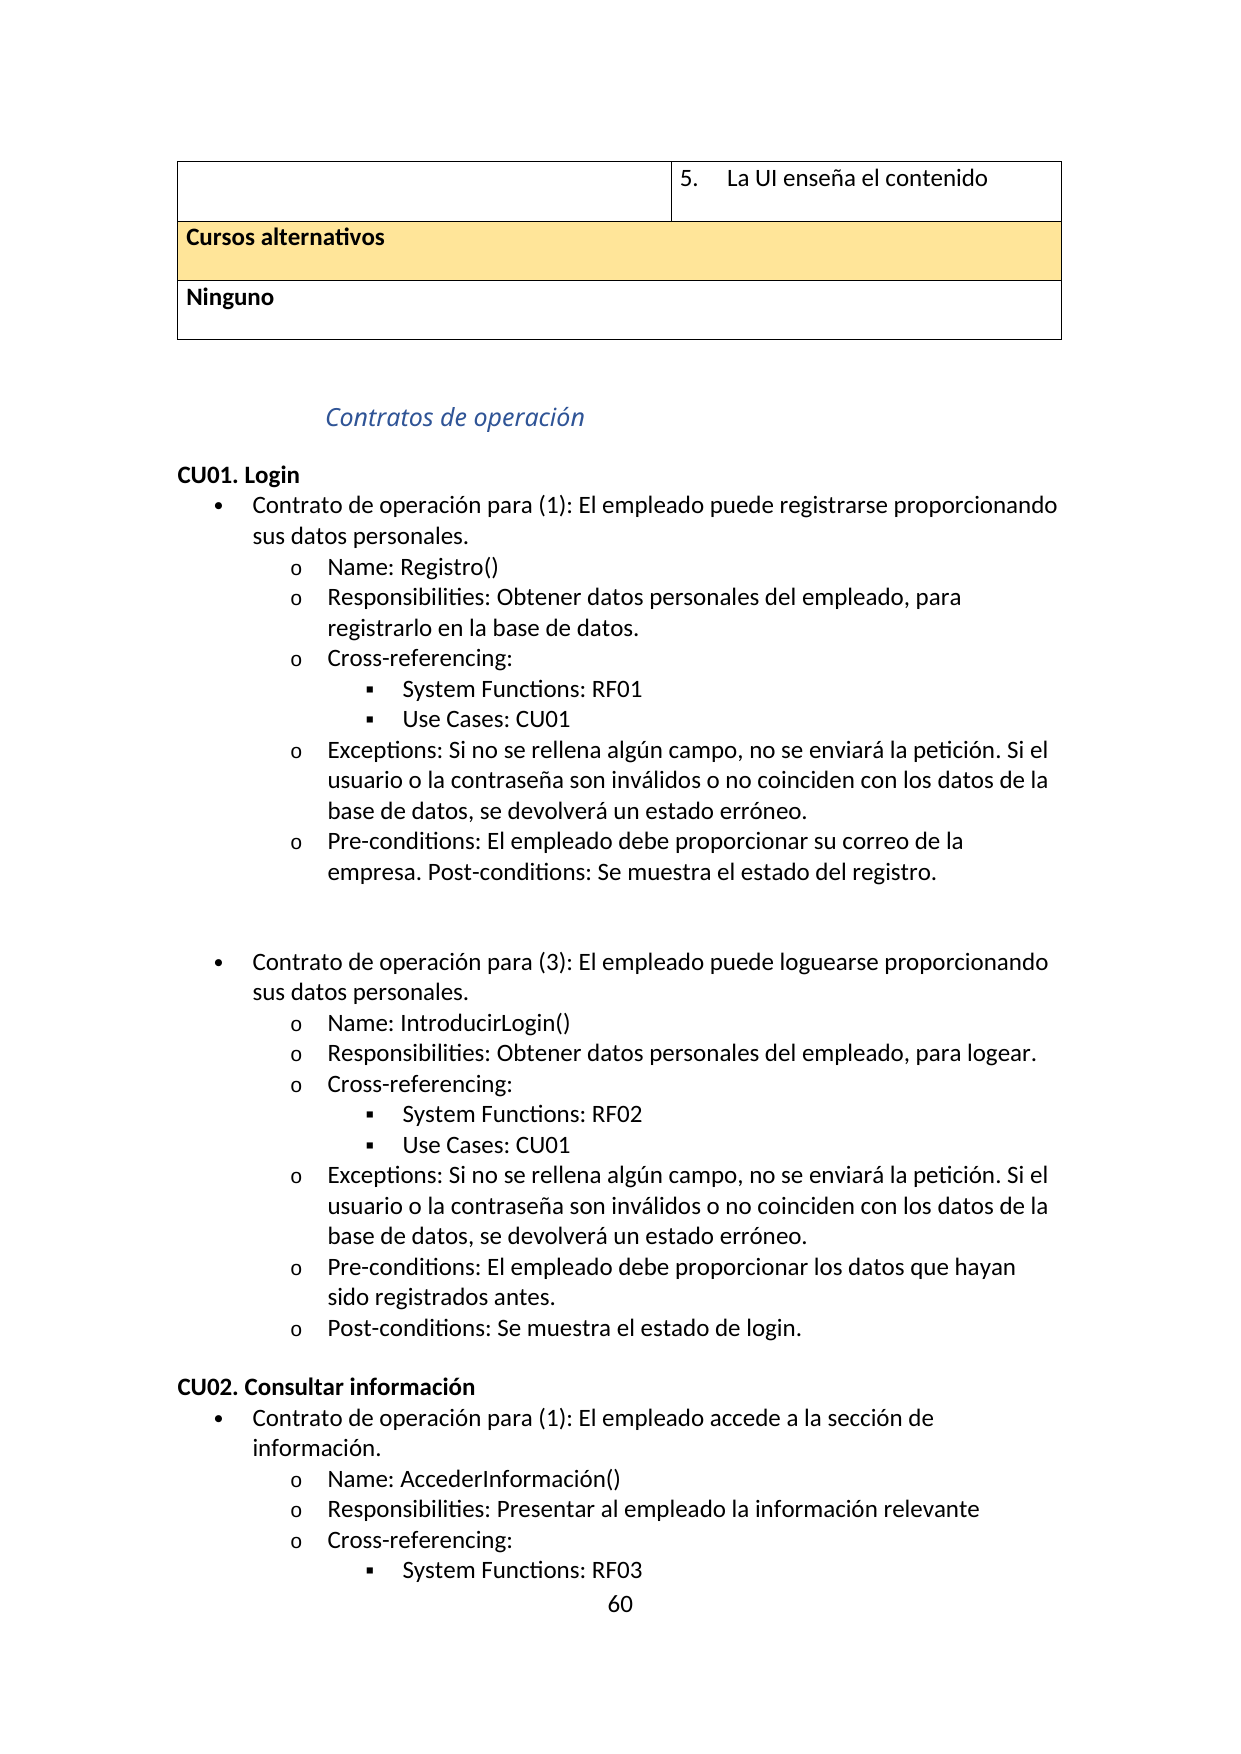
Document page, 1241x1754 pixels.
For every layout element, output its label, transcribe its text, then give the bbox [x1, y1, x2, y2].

list Contrato de operación para (1): El empleado accede a la sección de información. [215, 1402, 1063, 1463]
list System Functions: RF01 [365, 673, 1063, 703]
list Use Cases: CU01 [365, 703, 1063, 734]
list Exceptions: Si no se rellena algún campo, no se enviará la petición. Si el usuario o la contraseña son inválidos o no coinciden con los datos de la base de datos, se devolverá un estado erróneo. [290, 1159, 1063, 1251]
list Responsibilities: Obtener datos personales del empleado, para logear. [290, 1037, 1063, 1068]
list Cross-referencing: [290, 1068, 1063, 1098]
table_cell 5. La UI enseña el contenido [672, 162, 1061, 221]
list Pre-conditions: El empleado debe proporcionar los datos que hayan sido registrados antes. [290, 1251, 1063, 1312]
list Name: IntroducirLogin() [290, 1007, 1063, 1037]
list Name: Registro() [290, 551, 1063, 581]
subtitle Contratos de operación [325, 400, 1063, 434]
table_cell Ninguno [178, 281, 1061, 339]
table_cell [178, 162, 671, 221]
list Cross-referencing: [290, 642, 1063, 673]
list Cross-referencing: [290, 1524, 1063, 1554]
text CU01. Login [177, 459, 1063, 489]
list Post-conditions: Se muestra el estado de login. [290, 1312, 1063, 1342]
list Responsibilities: Obtener datos personales del empleado, para registrarlo en la base de datos. [290, 581, 1063, 642]
list Contrato de operación para (1): El empleado puede registrarse proporcionando sus datos personales. [215, 489, 1063, 551]
list Exceptions: Si no se rellena algún campo, no se enviará la petición. Si el usuario o la contraseña son inválidos o no coinciden con los datos de la base de datos, se devolverá un estado erróneo. [290, 734, 1063, 825]
list System Functions: RF02 [365, 1098, 1063, 1129]
list System Functions: RF03 [365, 1554, 1063, 1585]
list Name: AccederInformación() [290, 1463, 1063, 1493]
list Use Cases: CU01 [365, 1129, 1063, 1159]
list Responsibilities: Presentar al empleado la información relevante [290, 1493, 1063, 1524]
text CU02. Consultar información [177, 1371, 1063, 1402]
list Pre-conditions: El empleado debe proporcionar su correo de la empresa. Post-conditions: Se muestra el estado del registro. [290, 825, 1063, 886]
table_cell Cursos alternativos [178, 222, 1061, 280]
list Contrato de operación para (3): El empleado puede loguearse proporcionando sus datos personales. [215, 946, 1063, 1007]
